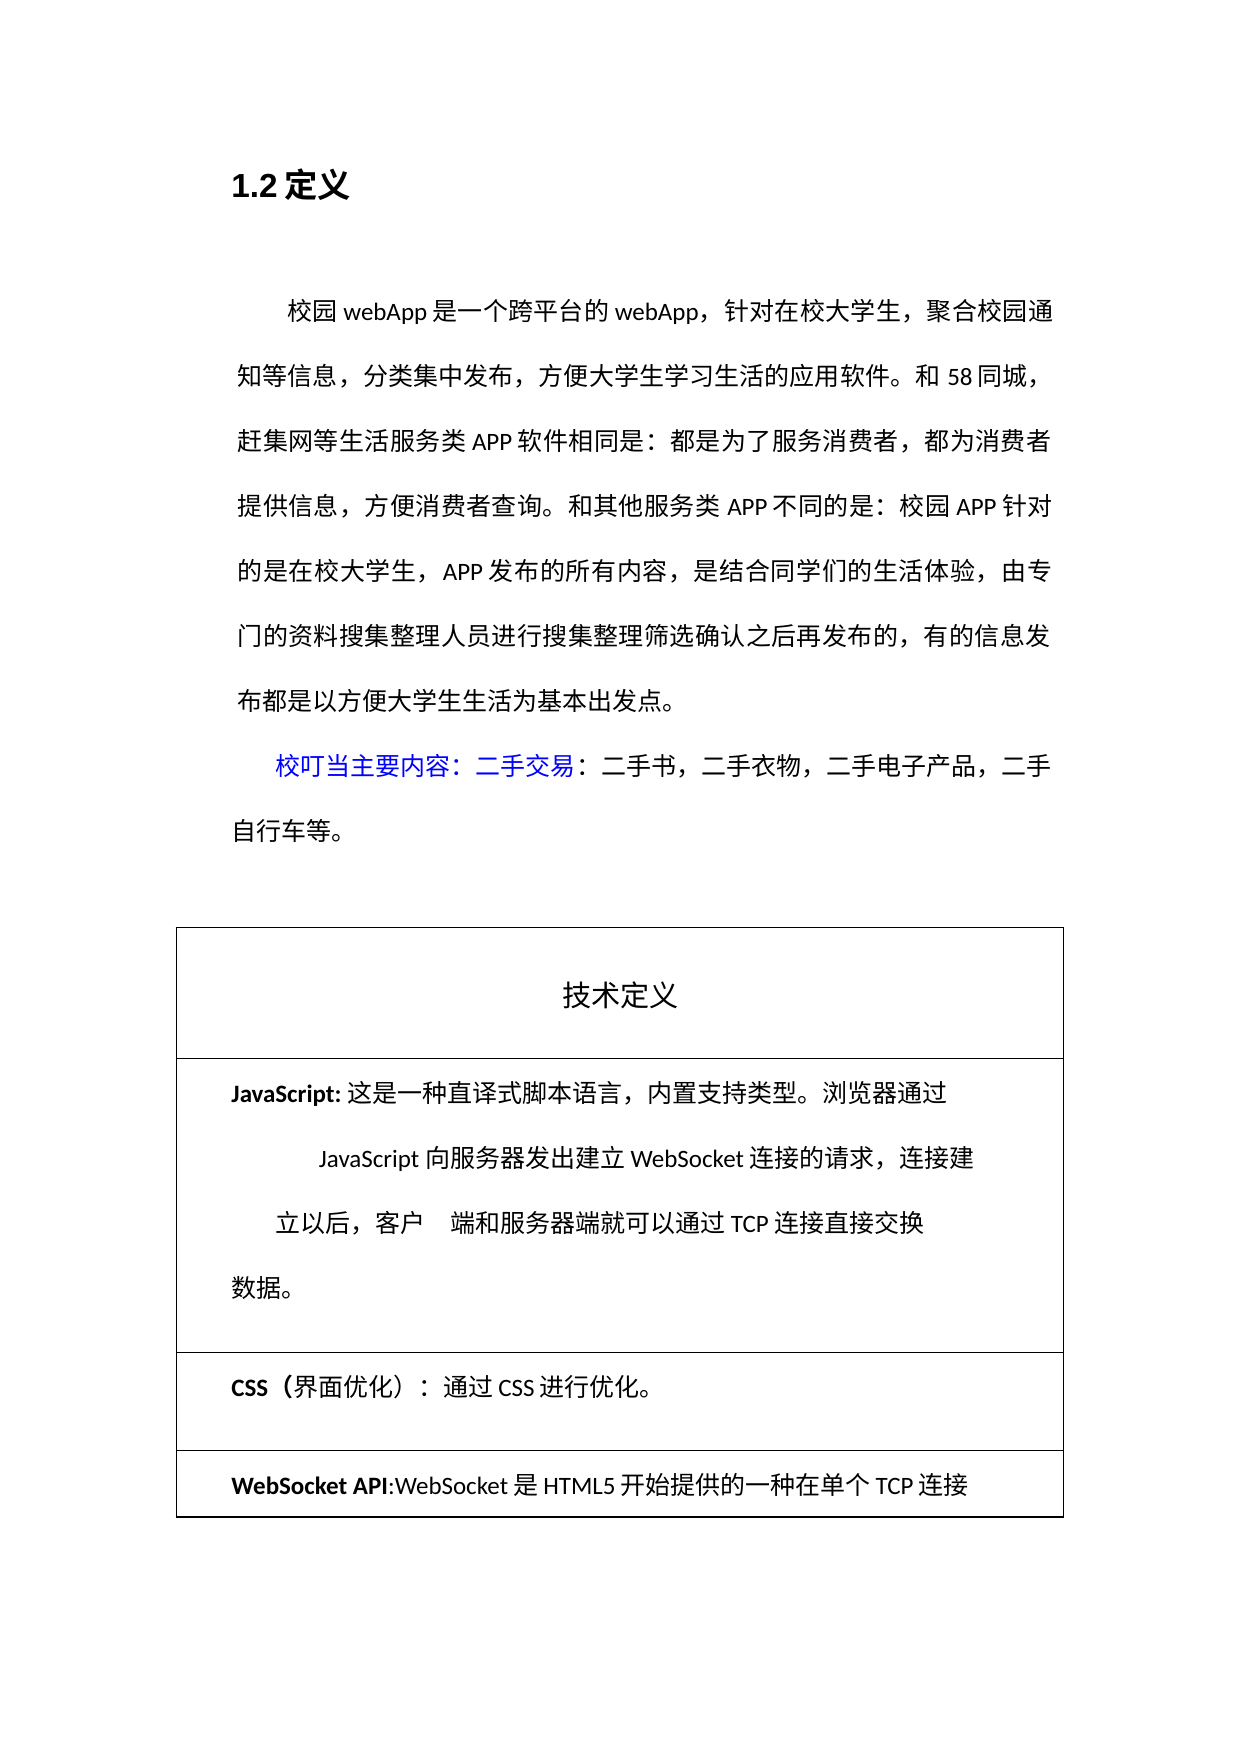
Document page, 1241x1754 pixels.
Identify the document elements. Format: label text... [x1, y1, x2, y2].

table_cell JavaScript: 这是一种直译式脚本语言，内置支持类型。浏览器通过 JavaScript 向服务器发出建立 WebSocket 连接的请求，连接建 立以后，客户 端和服务器端就可以通过 TCP 连接直接交换 数据。 [177, 1059, 1063, 1352]
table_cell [177, 1451, 1063, 1516]
table_header 技术定义 [177, 928, 1063, 1058]
text 校园webApp是一个跨平台的webApp，针对在校大学生，聚合校园通知等信息，分类集中发布，方便大学生学习生活的应用软件。和58同城，赶集网等生活服务类APP软件相同是：都是为了服务消费者，都为消费者提供信息，方便消费者查询。和其他服务类APP不同的是：校园APP针对的是在校大学生，APP发布的所有内容，是结合同学们的生活体验，由专门的资料搜集整理人员进行搜集整理筛选确认之后再发布的，有的信息发布都是以方便大学生生活为基本出发点。 [237, 277, 1053, 732]
subtitle 1.2定义 [187, 150, 1053, 215]
table_cell CSS（界面优化）：通过CSS进行优化。 [177, 1353, 1063, 1450]
text 校叮当主要内容：二手交易：二手书，二手衣物，二手电子产品，二手自行车等。 [231, 732, 1053, 862]
